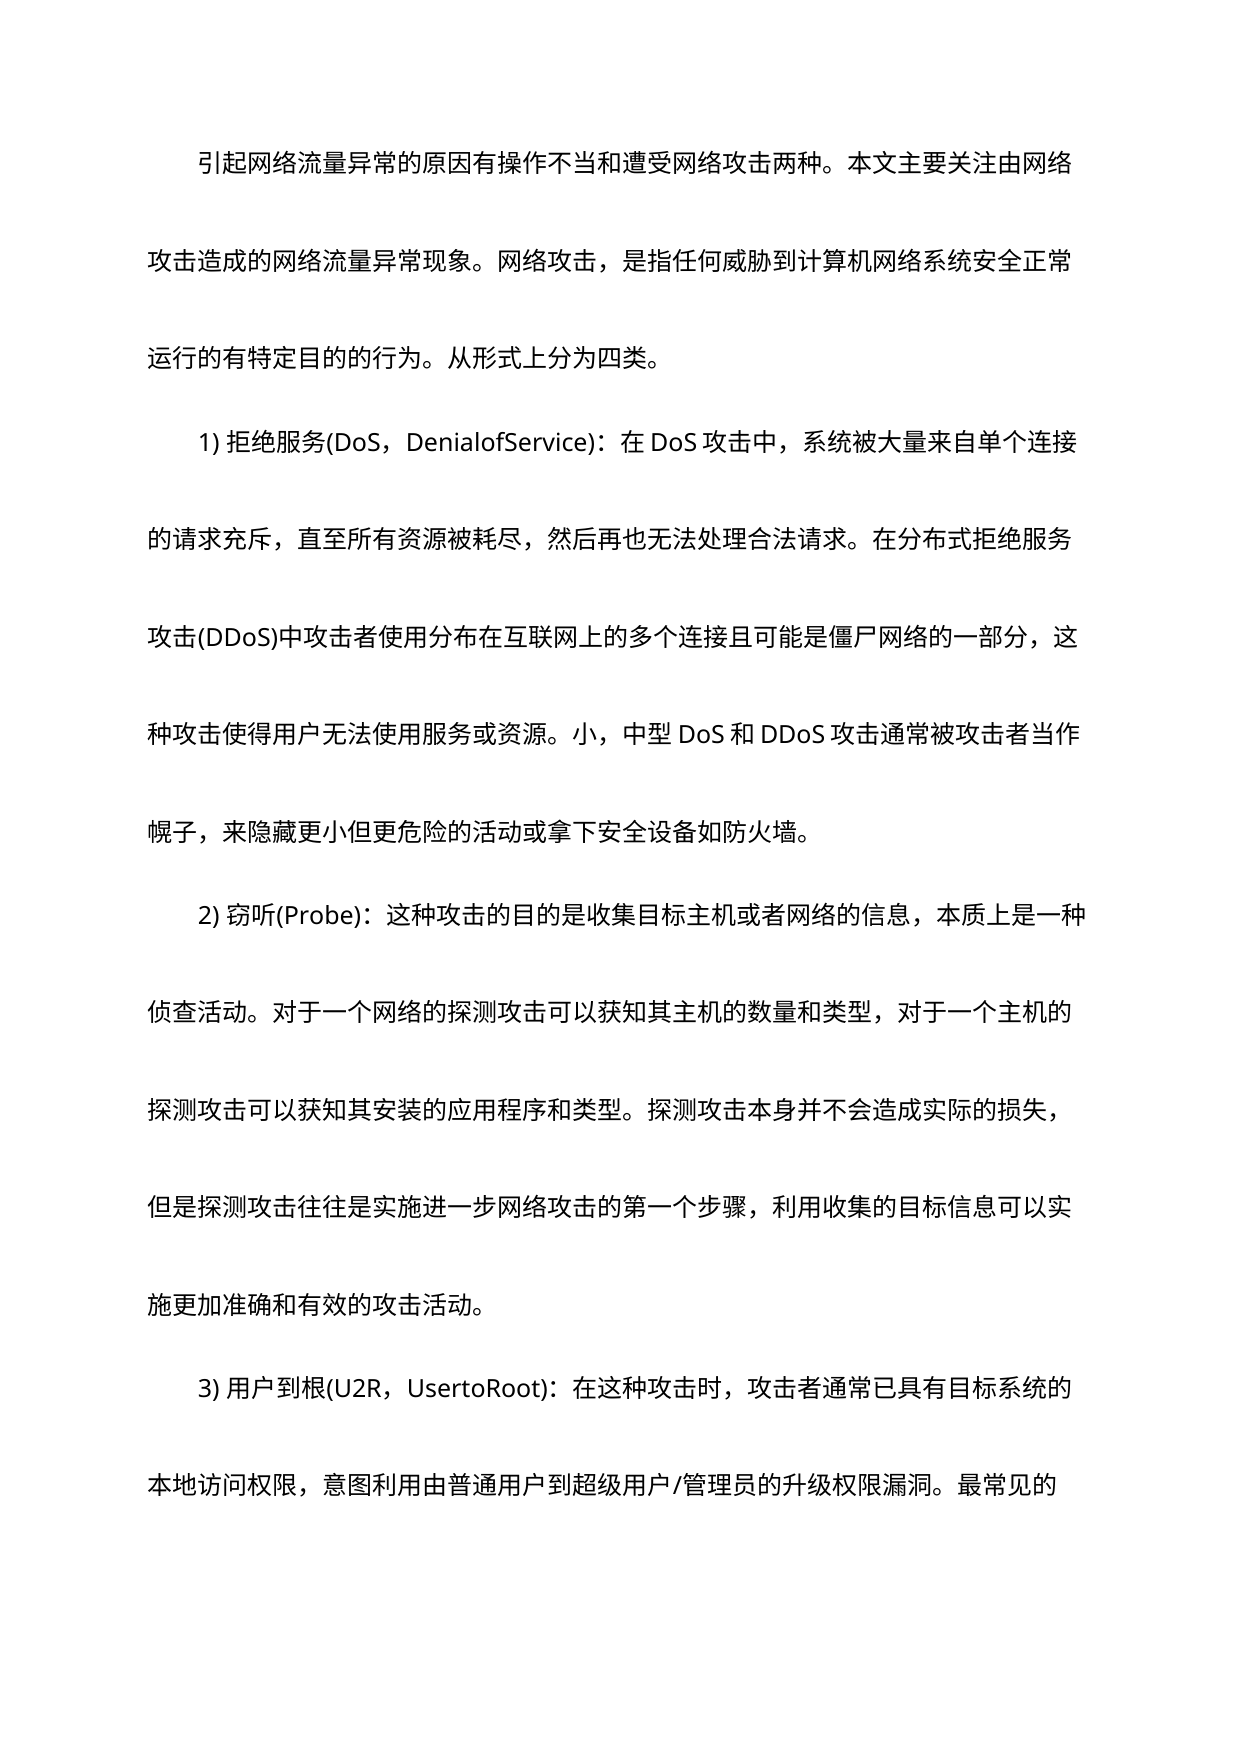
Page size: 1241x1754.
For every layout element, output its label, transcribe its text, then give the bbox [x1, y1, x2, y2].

list 窃听(Probe)：这种攻击的目的是收集目标主机或者网络的信息，本质上是一种侦查活动。对于一个网络的探测攻击可以获知其主机的数量和类型，对于一个主机的探测攻击可以获知其安装的应用程序和类型。探测攻击本身并不会造成实际的损失，但是探测攻击往往是实施进一步网络攻击的第一个步骤，利用收集的目标信息可以实施更加准确和有效的攻击活动。 [148, 881, 1093, 1336]
list 拒绝服务(DoS，DenialofService)：在DoS攻击中，系统被大量来自单个连接的请求充斥，直至所有资源被耗尽，然后再也无法处理合法请求。在分布式拒绝服务攻击(DDoS)中攻击者使用分布在互联网上的多个连接且可能是僵尸网络的一部分，这种攻击使得用户无法使用服务或资源。小，中型DoS和DDoS攻击通常被攻击者当作幌子，来隐藏更小但更危险的活动或拿下安全设备如防火墙。 [148, 408, 1093, 863]
list 引起网络流量异常的原因有操作不当和遭受网络攻击两种。本文主要关注由网络攻击造成的网络流量异常现象。网络攻击，是指任何威胁到计算机网络系统安全正常运行的有特定目的的行为。从形式上分为四类。 [148, 129, 1093, 389]
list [148, 1354, 1093, 1516]
